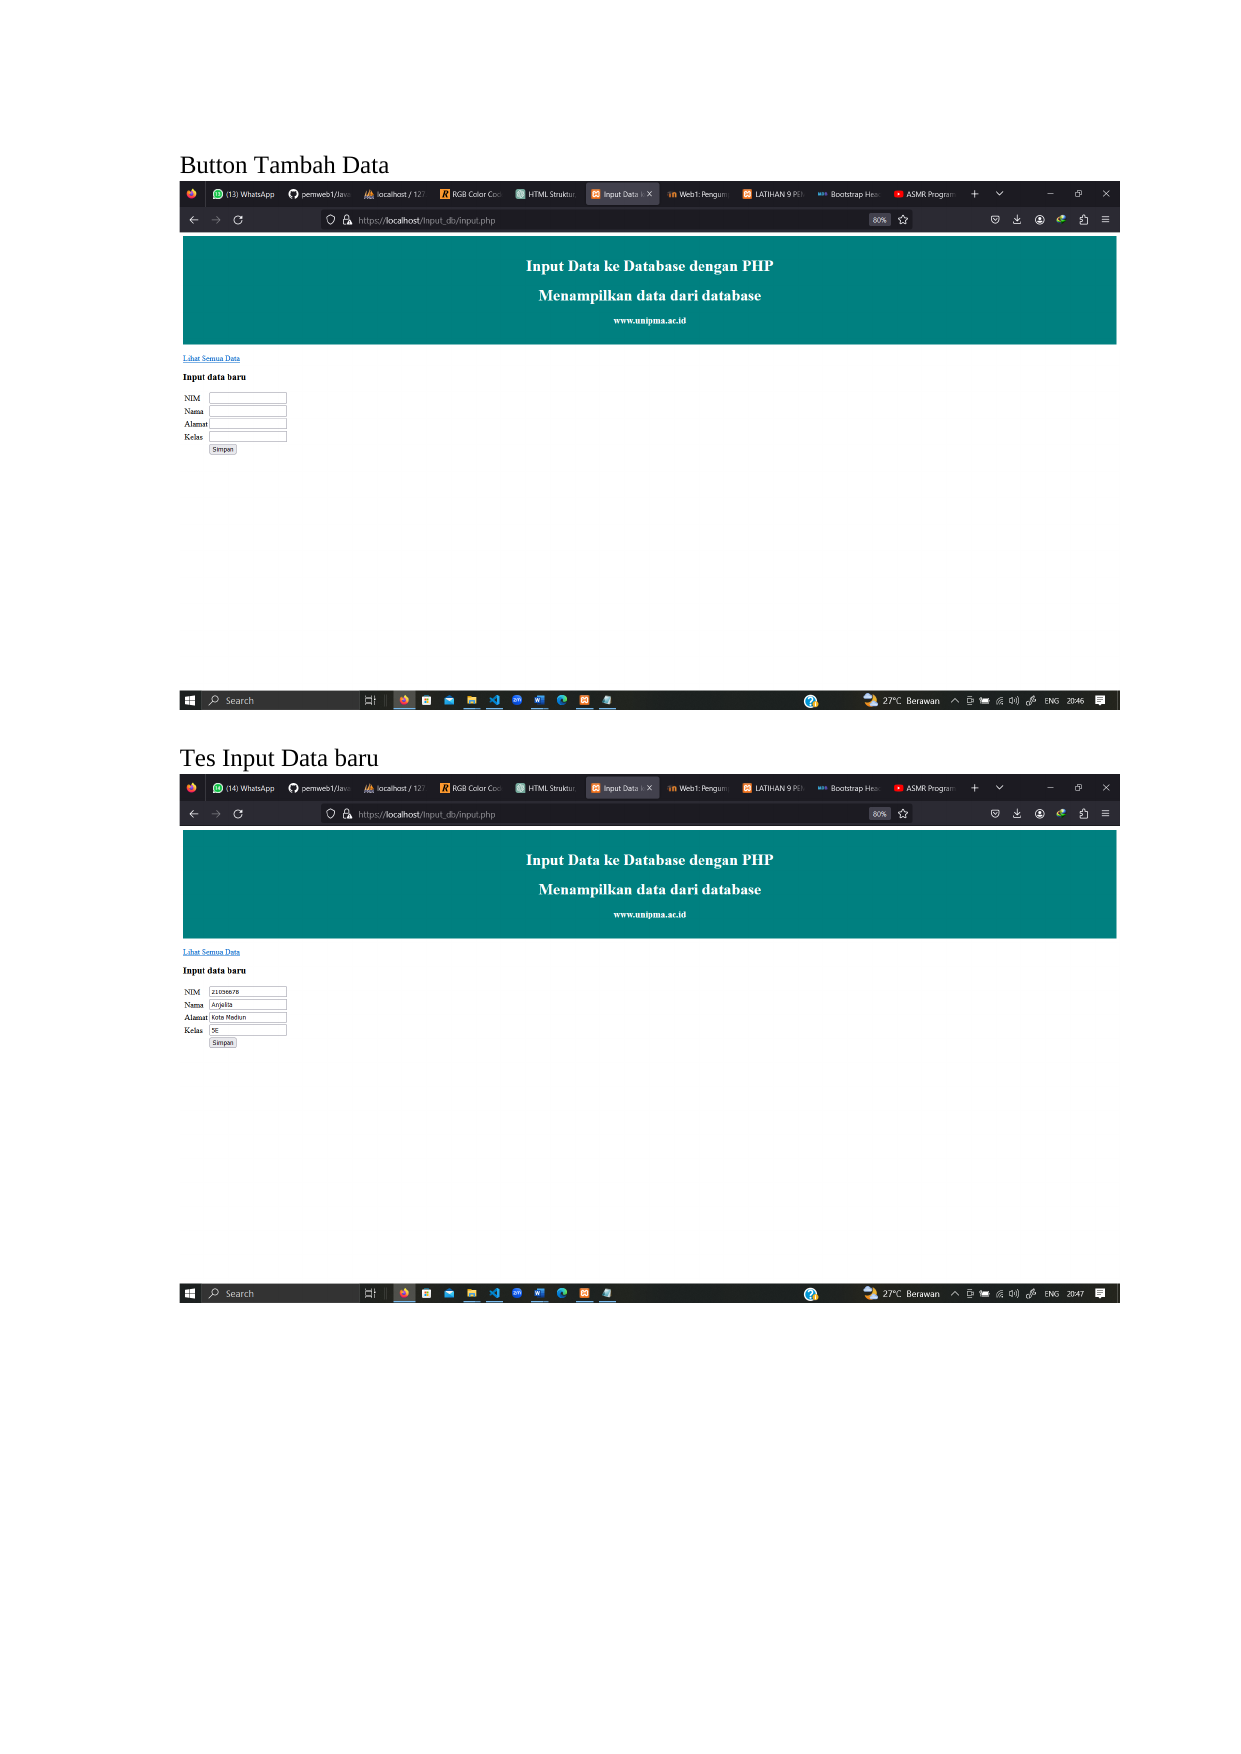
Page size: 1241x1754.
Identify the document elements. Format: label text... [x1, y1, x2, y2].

list Tes Input Data baru [179, 743, 1090, 772]
list Button Tambah Data [179, 150, 1090, 179]
picture [179, 774, 1120, 1303]
picture [179, 181, 1120, 710]
